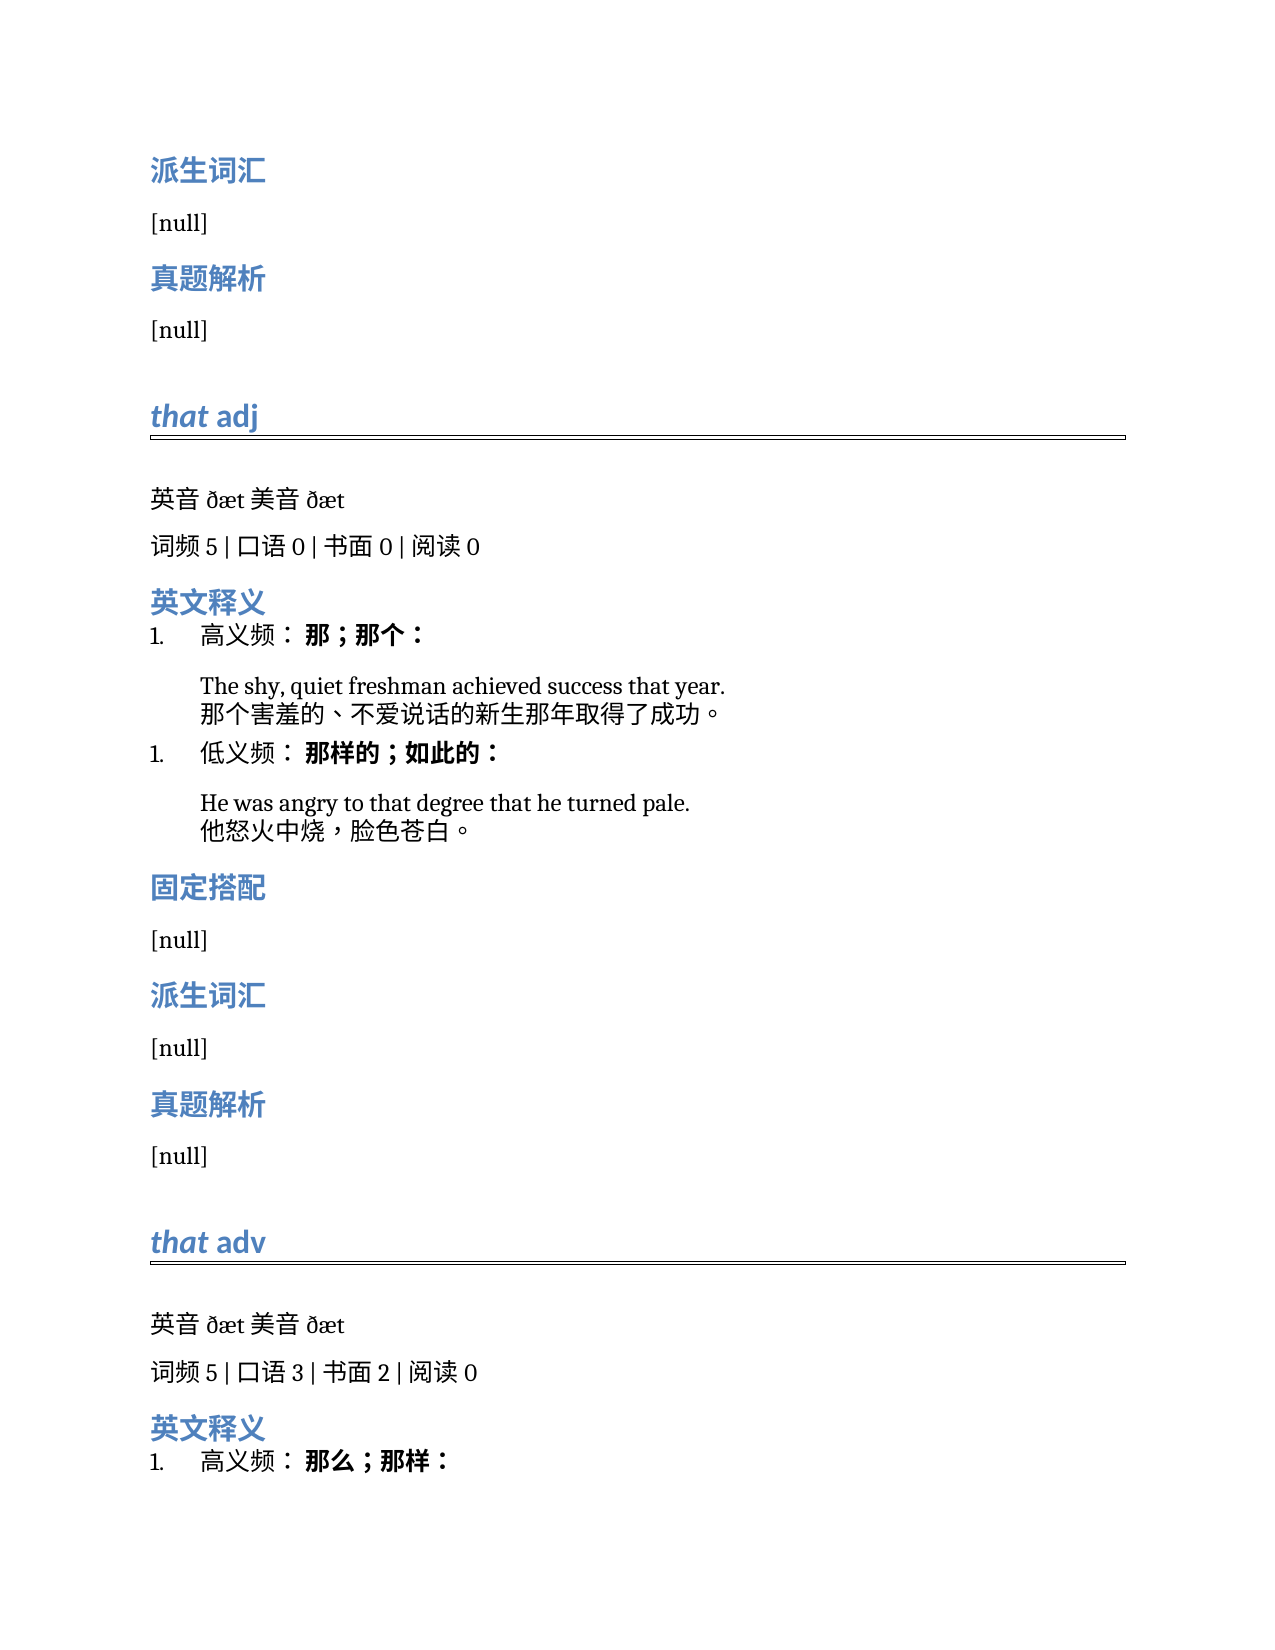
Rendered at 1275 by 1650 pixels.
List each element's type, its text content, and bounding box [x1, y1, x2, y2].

subtitle that adj [150, 395, 1125, 435]
list 低义频： 那样的；如此的： [150, 740, 1125, 768]
subtitle 英文释义 [150, 583, 1125, 622]
text 词频 5 | 口语 3 | 书面 2 | 阅读 0 [150, 1359, 1125, 1387]
subtitle 英文释义 [150, 1408, 1125, 1448]
text He was angry to that degree that he turned pale. 他怒火中烧，脸色苍白。 [200, 789, 1075, 847]
subtitle 真题解析 [150, 258, 1125, 298]
text 英音 ðæt 美音 ðæt [150, 1311, 1125, 1340]
text [null] [150, 316, 1125, 345]
text [null] [150, 208, 1125, 237]
subtitle 派生词汇 [150, 150, 1125, 190]
subtitle 派生词汇 [150, 976, 1125, 1015]
list 高义频： 那么；那样： [150, 1448, 1125, 1477]
list 高义频： 那；那个： [150, 622, 1125, 651]
text 词频 5 | 口语 0 | 书面 0 | 阅读 0 [150, 533, 1125, 562]
subtitle that adv [150, 1221, 1125, 1261]
text 英音 ðæt 美音 ðæt [150, 486, 1125, 514]
subtitle 真题解析 [150, 1084, 1125, 1123]
text The shy, quiet freshman achieved success that year. 那个害羞的、不爱说话的新生那年取得了成功。 [200, 672, 1075, 729]
subtitle 固定搭配 [150, 868, 1125, 907]
text [null] [150, 1142, 1125, 1171]
text [null] [150, 926, 1125, 955]
text [null] [150, 1034, 1125, 1063]
